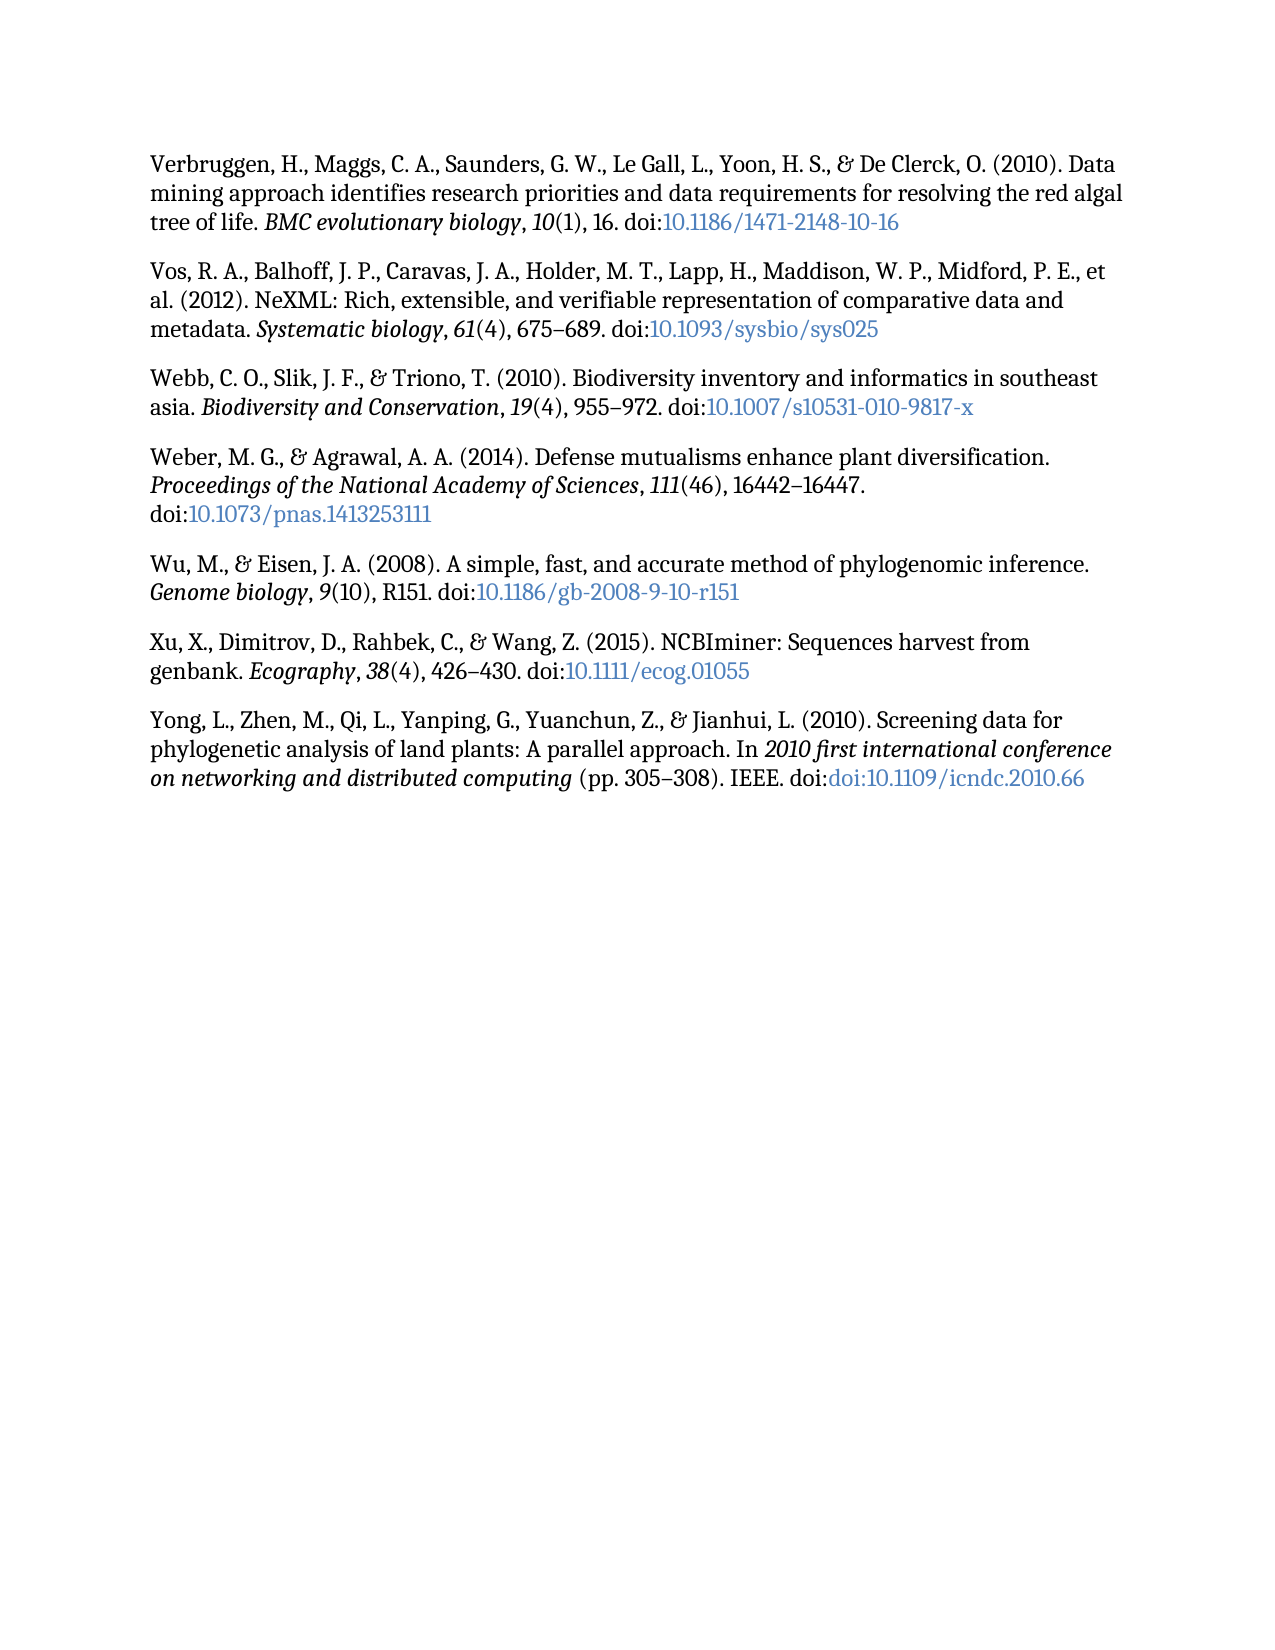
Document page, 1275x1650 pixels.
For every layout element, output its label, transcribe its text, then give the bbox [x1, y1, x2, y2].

text Xu, X., Dimitrov, D., Rahbek, C., & Wang, Z. (2015). NCBIminer: Sequences harvest from genbank. Ecography, 38(4), 426–430. doi:10.1111/ecog.01055 [150, 628, 1125, 685]
text Wu, M., & Eisen, J. A. (2008). A simple, fast, and accurate method of phylogenomic inference. Genome biology, 9(10), R151. doi:10.1186/gb-2008-9-10-r151 [150, 549, 1125, 607]
text Weber, M. G., & Agrawal, A. A. (2014). Defense mutualisms enhance plant diversification. Proceedings of the National Academy of Sciences, 111(46), 16442–16447. doi:10.1073/pnas.1413253111 [150, 442, 1125, 529]
text Verbruggen, H., Maggs, C. A., Saunders, G. W., Le Gall, L., Yoon, H. S., & De Clerck, O. (2010). Data mining approach identifies research priorities and data requirements for resolving the red algal tree of life. BMC evolutionary biology, 10(1), 16. doi:10.1186/1471-2148-10-16 [150, 150, 1125, 236]
text Yong, L., Zhen, M., Qi, L., Yanping, G., Yuanchun, Z., & Jianhui, L. (2010). Screening data for phylogenetic analysis of land plants: A parallel approach. In 2010 first international conference on networking and distributed computing (pp. 305–308). IEEE. doi:doi:10.1109/icndc.2010.66 [150, 706, 1125, 792]
text Vos, R. A., Balhoff, J. P., Caravas, J. A., Holder, M. T., Lapp, H., Maddison, W. P., Midford, P. E., et al. (2012). NeXML: Rich, extensible, and verifiable representation of comparative data and metadata. Systematic biology, 61(4), 675–689. doi:10.1093/sysbio/sys025 [150, 257, 1125, 343]
text Webb, C. O., Slik, J. F., & Triono, T. (2010). Biodiversity inventory and informatics in southeast asia. Biodiversity and Conservation, 19(4), 955–972. doi:10.1007/s10531-010-9817-x [150, 364, 1125, 422]
